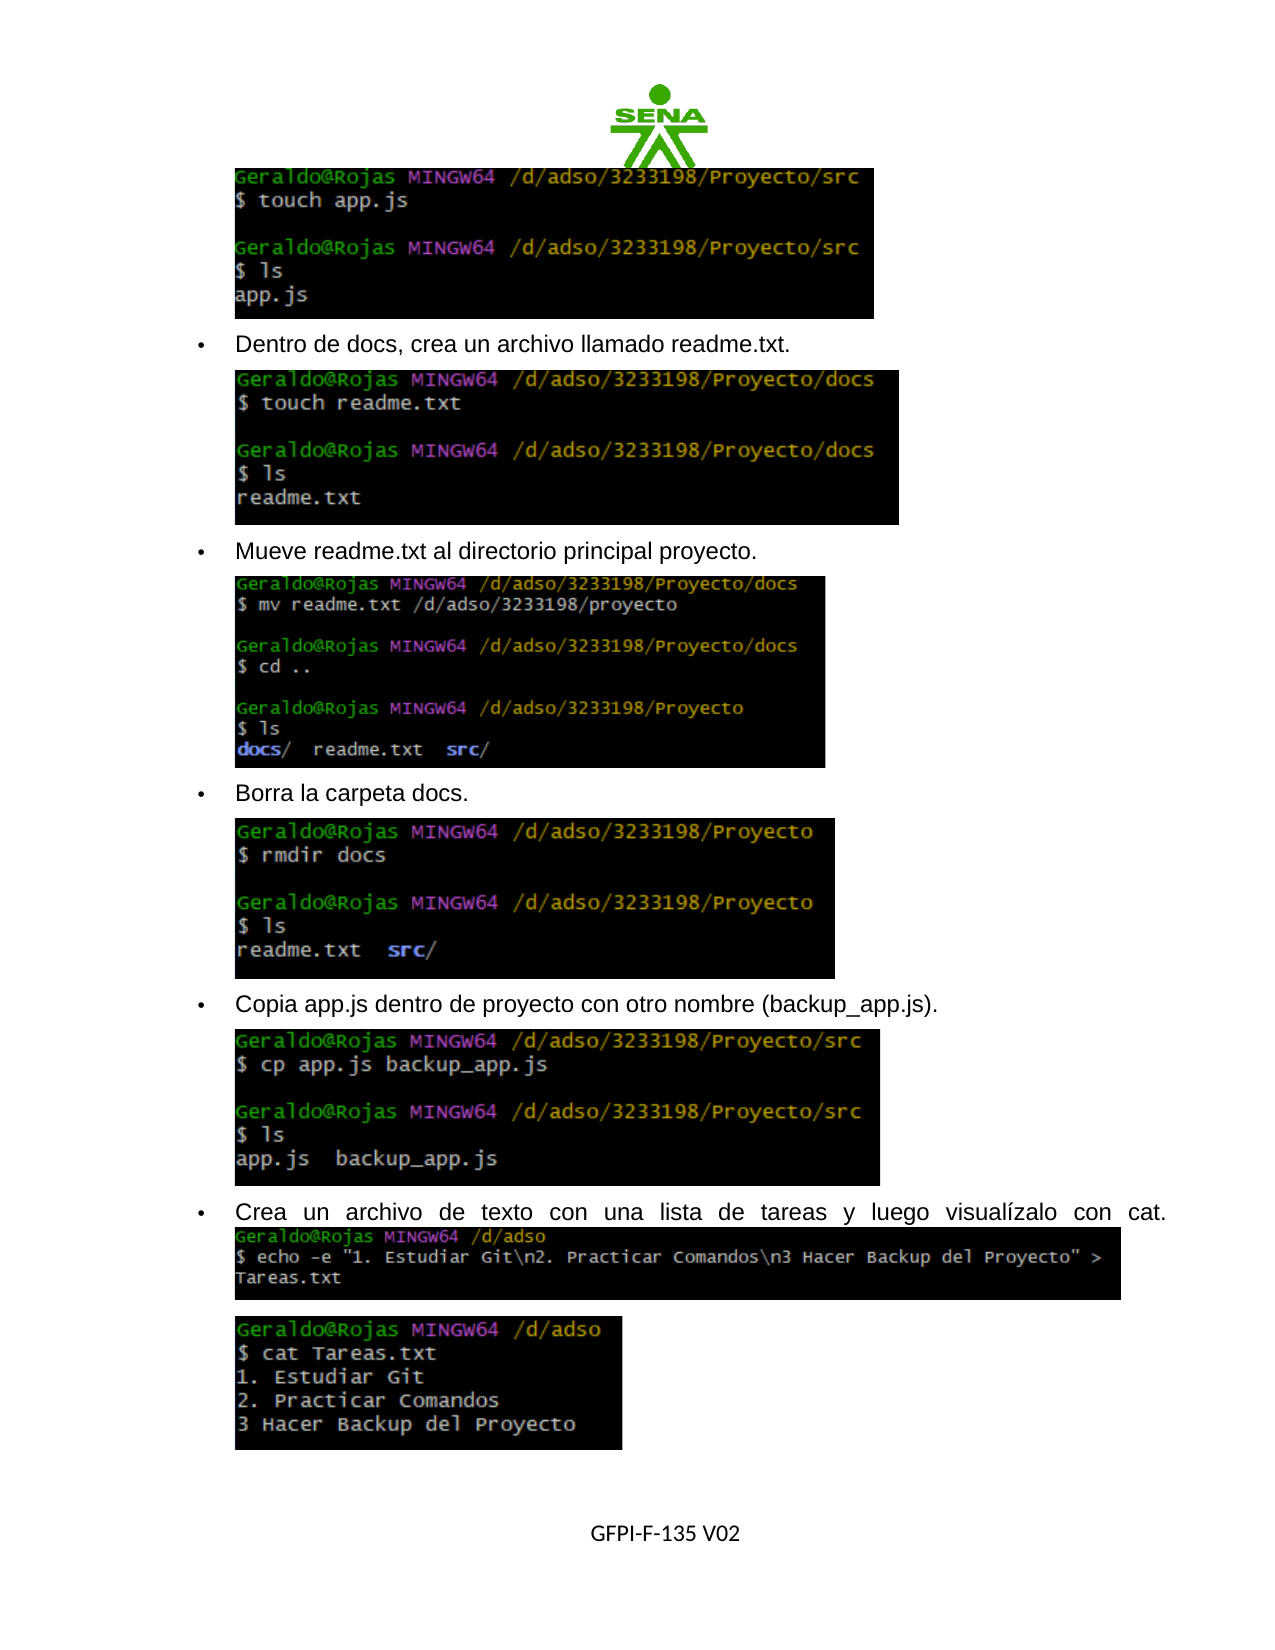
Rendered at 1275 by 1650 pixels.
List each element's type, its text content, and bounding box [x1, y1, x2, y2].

picture [234, 1029, 881, 1186]
list Borra la carpeta docs. [197, 779, 1168, 807]
picture [234, 576, 826, 768]
list Copia app.js dentro de proyecto con otro nombre (backup_app.js). [197, 990, 1168, 1018]
picture [234, 1316, 623, 1450]
list Mueve readme.txt al directorio principal proyecto. [197, 537, 1168, 564]
picture [234, 818, 835, 979]
picture [234, 84, 874, 319]
list Dentro de docs, crea un archivo llamado readme.txt. [197, 330, 1168, 358]
picture [234, 370, 899, 525]
picture [234, 1227, 1121, 1300]
